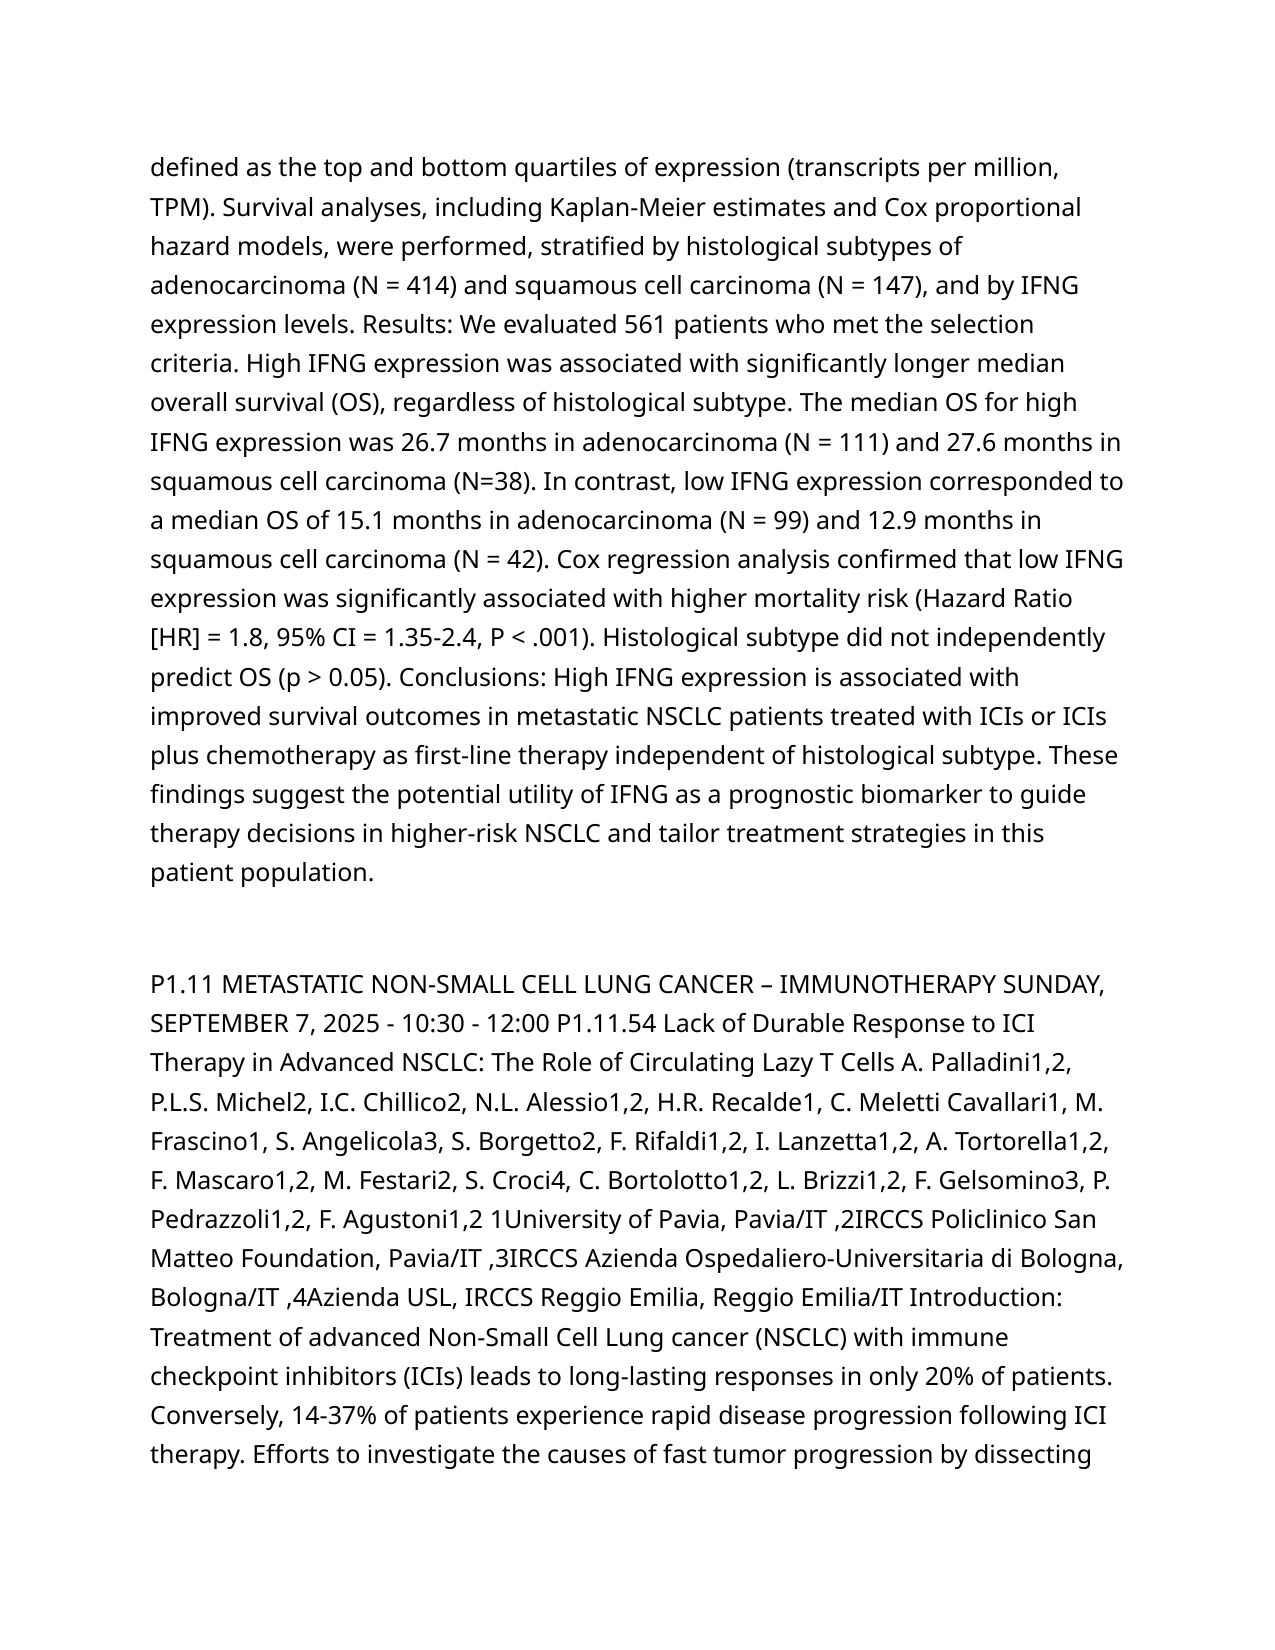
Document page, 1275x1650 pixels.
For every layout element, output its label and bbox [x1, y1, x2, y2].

text [150, 150, 1125, 889]
text [150, 967, 1125, 1471]
